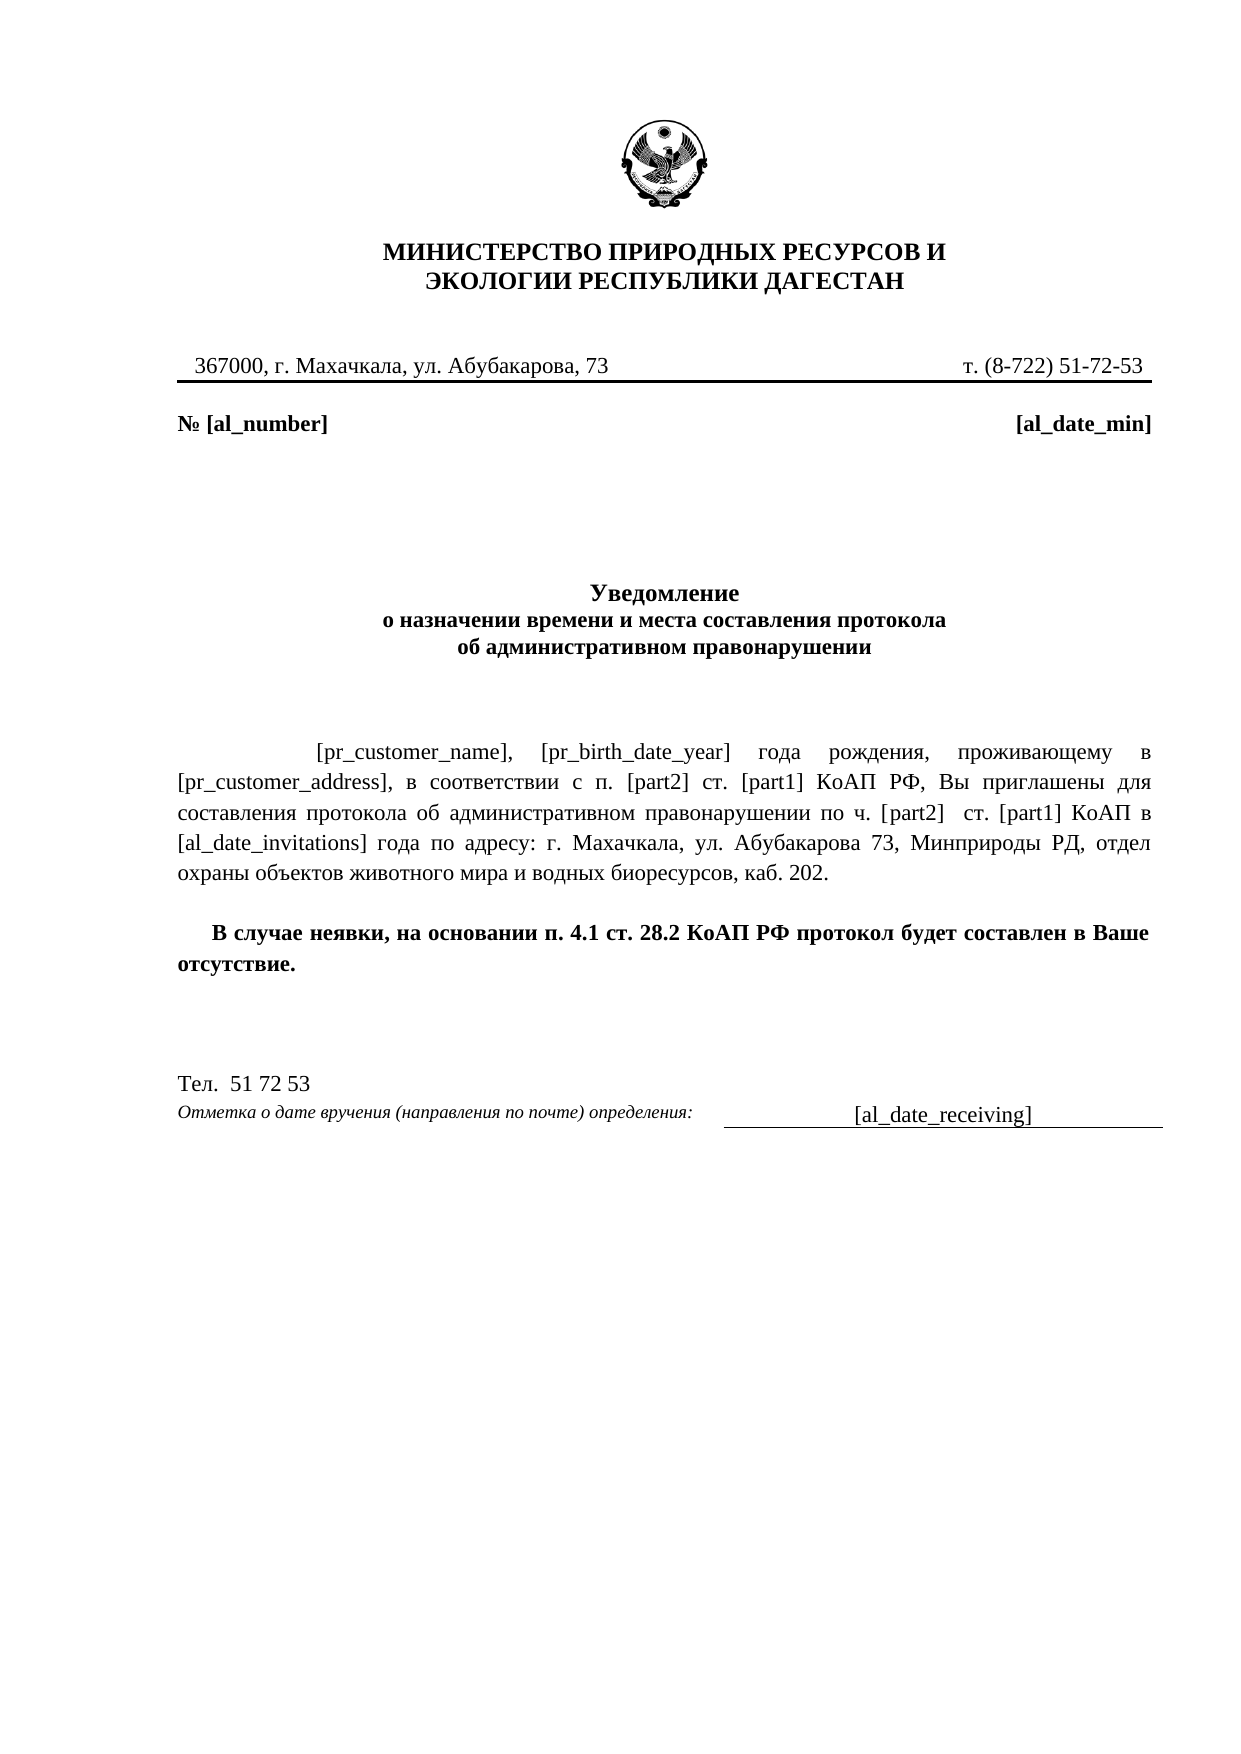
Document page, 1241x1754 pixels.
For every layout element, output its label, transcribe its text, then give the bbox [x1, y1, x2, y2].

table_header [al_date_receiving] [724, 1101, 1163, 1127]
text Тел. 51 72 53 [177, 1070, 1152, 1097]
table_header Отметка о дате вручения (направления по почте) определения: [166, 1101, 723, 1127]
text В случае неявки, на основании п. 4.1 ст. 28.2 КоАП РФ протокол будет составлен в Ваше отсутствие. [177, 919, 1152, 976]
text [pr_customer_name], [pr_birth_date_year] года рождения, проживающему в [pr_customer_address], в соответствии с п. [part2] ст. [part1] КоАП РФ, Вы приглашены для составления протокола об административном правонарушении по ч. [part2] ст. [part1] КоАП в [al_date_invitations] года по адресу: г. Махачкала, ул. Абубакарова 73, Минприроды РД, отдел охраны объектов животного мира и водных биоресурсов, каб. 202. [177, 738, 1152, 885]
picture [617, 118, 712, 209]
text 367000, г. Махачкала, ул. Абубакарова, 73 т. (8-722) 51-72-53 [177, 352, 1152, 380]
text об административном правонарушении [177, 633, 1152, 659]
text Уведомление [177, 578, 1152, 606]
text о назначении времени и места составления протокола [177, 606, 1152, 633]
text МИНИСТЕРСТВО ПРИРОДНЫХ РЕСУРСОВ И [177, 237, 1152, 266]
table_header [al_date_min] [664, 410, 1163, 436]
table_header № [al_number] [166, 410, 664, 436]
text ЭКОЛОГИИ РЕСПУБЛИКИ ДАГЕСТАН [177, 266, 1152, 294]
